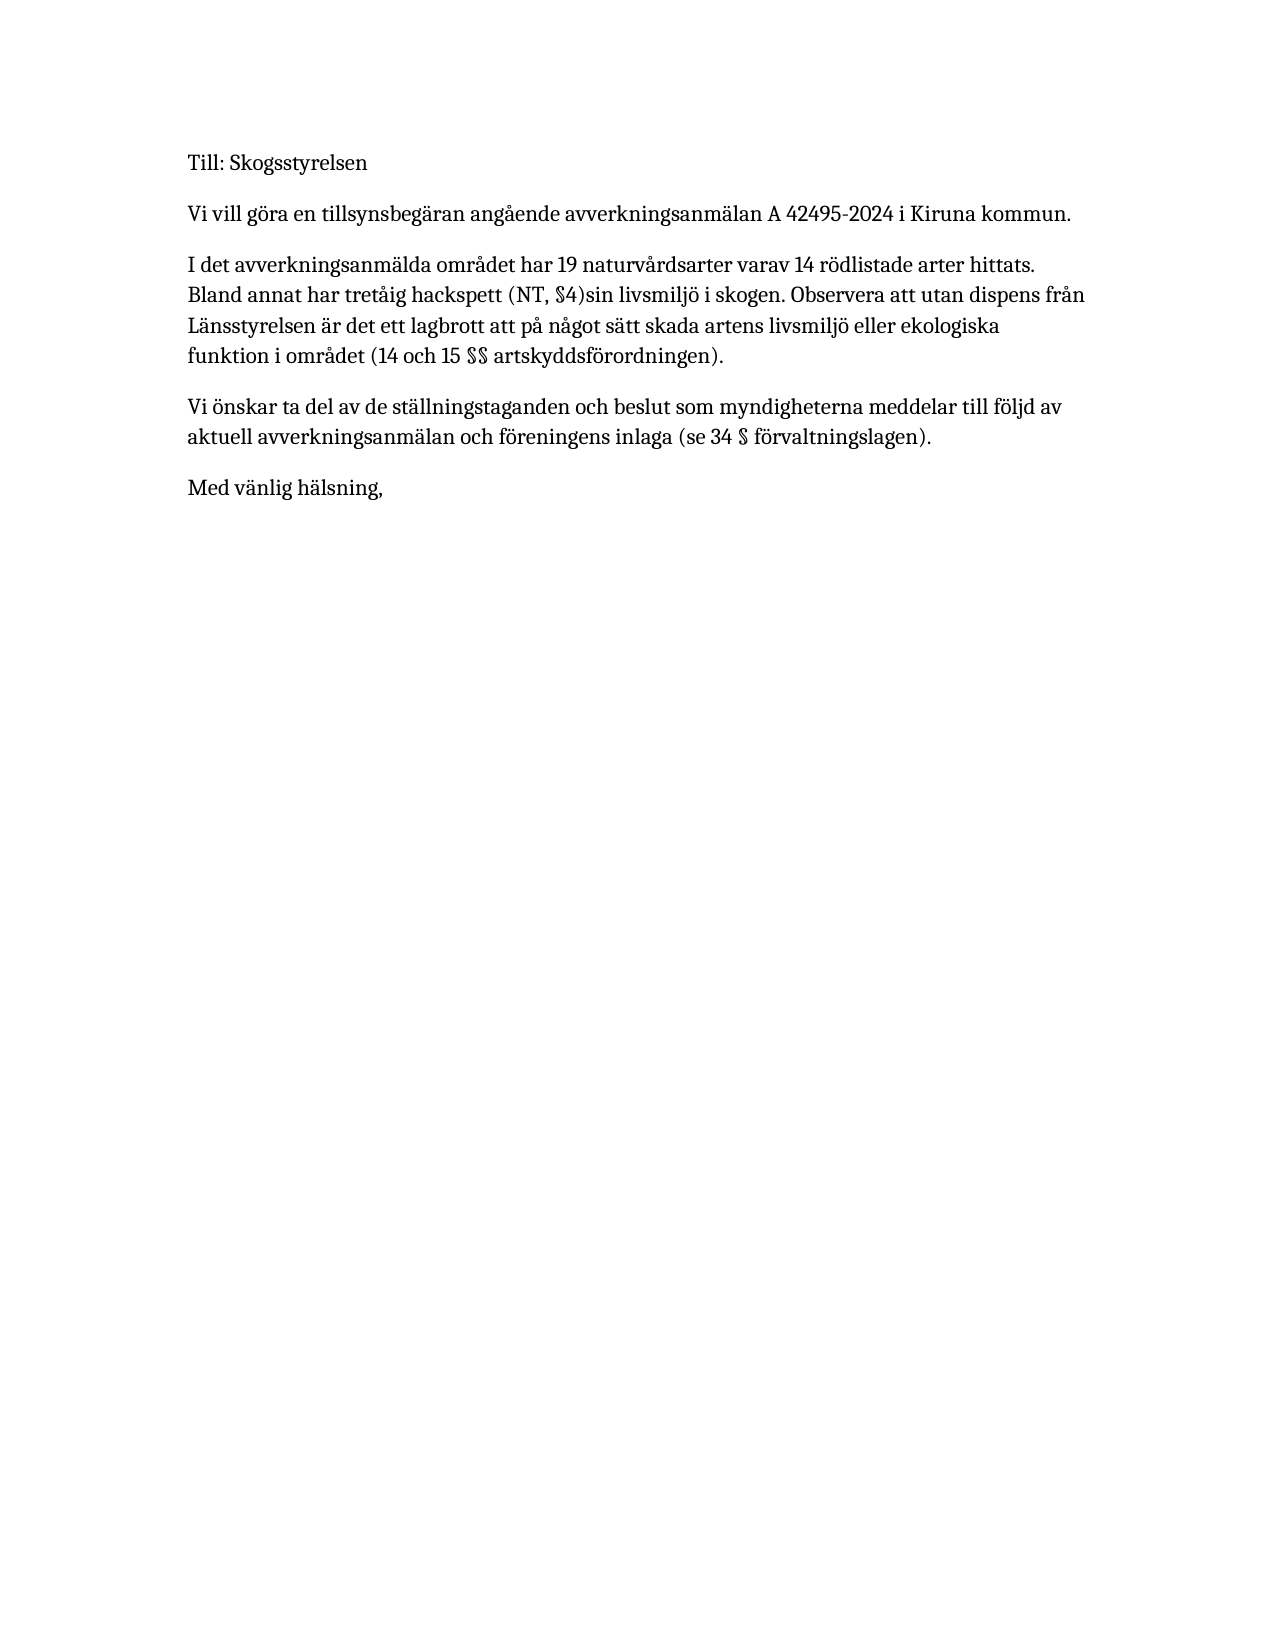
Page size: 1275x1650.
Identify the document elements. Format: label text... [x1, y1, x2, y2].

text I det avverkningsanmälda området har 19 naturvårdsarter varav 14 rödlistade arter hittats. Bland annat har tretåig hackspett (NT, §4)sin livsmiljö i skogen. Observera att utan dispens från Länsstyrelsen är det ett lagbrott att på något sätt skada artens livsmiljö eller ekologiska funktion i området (14 och 15 §§ artskyddsförordningen). [187, 252, 1087, 369]
text Vi vill göra en tillsynsbegäran angående avverkningsanmälan A 42495-2024 i Kiruna kommun. [187, 201, 1087, 227]
text Med vänlig hälsning, [187, 475, 1087, 532]
text Till: Skogsstyrelsen [187, 150, 1087, 176]
text Vi önskar ta del av de ställningstaganden och beslut som myndigheterna meddelar till följd av aktuell avverkningsanmälan och föreningens inlaga (se 34 § förvaltningslagen). [187, 394, 1087, 450]
